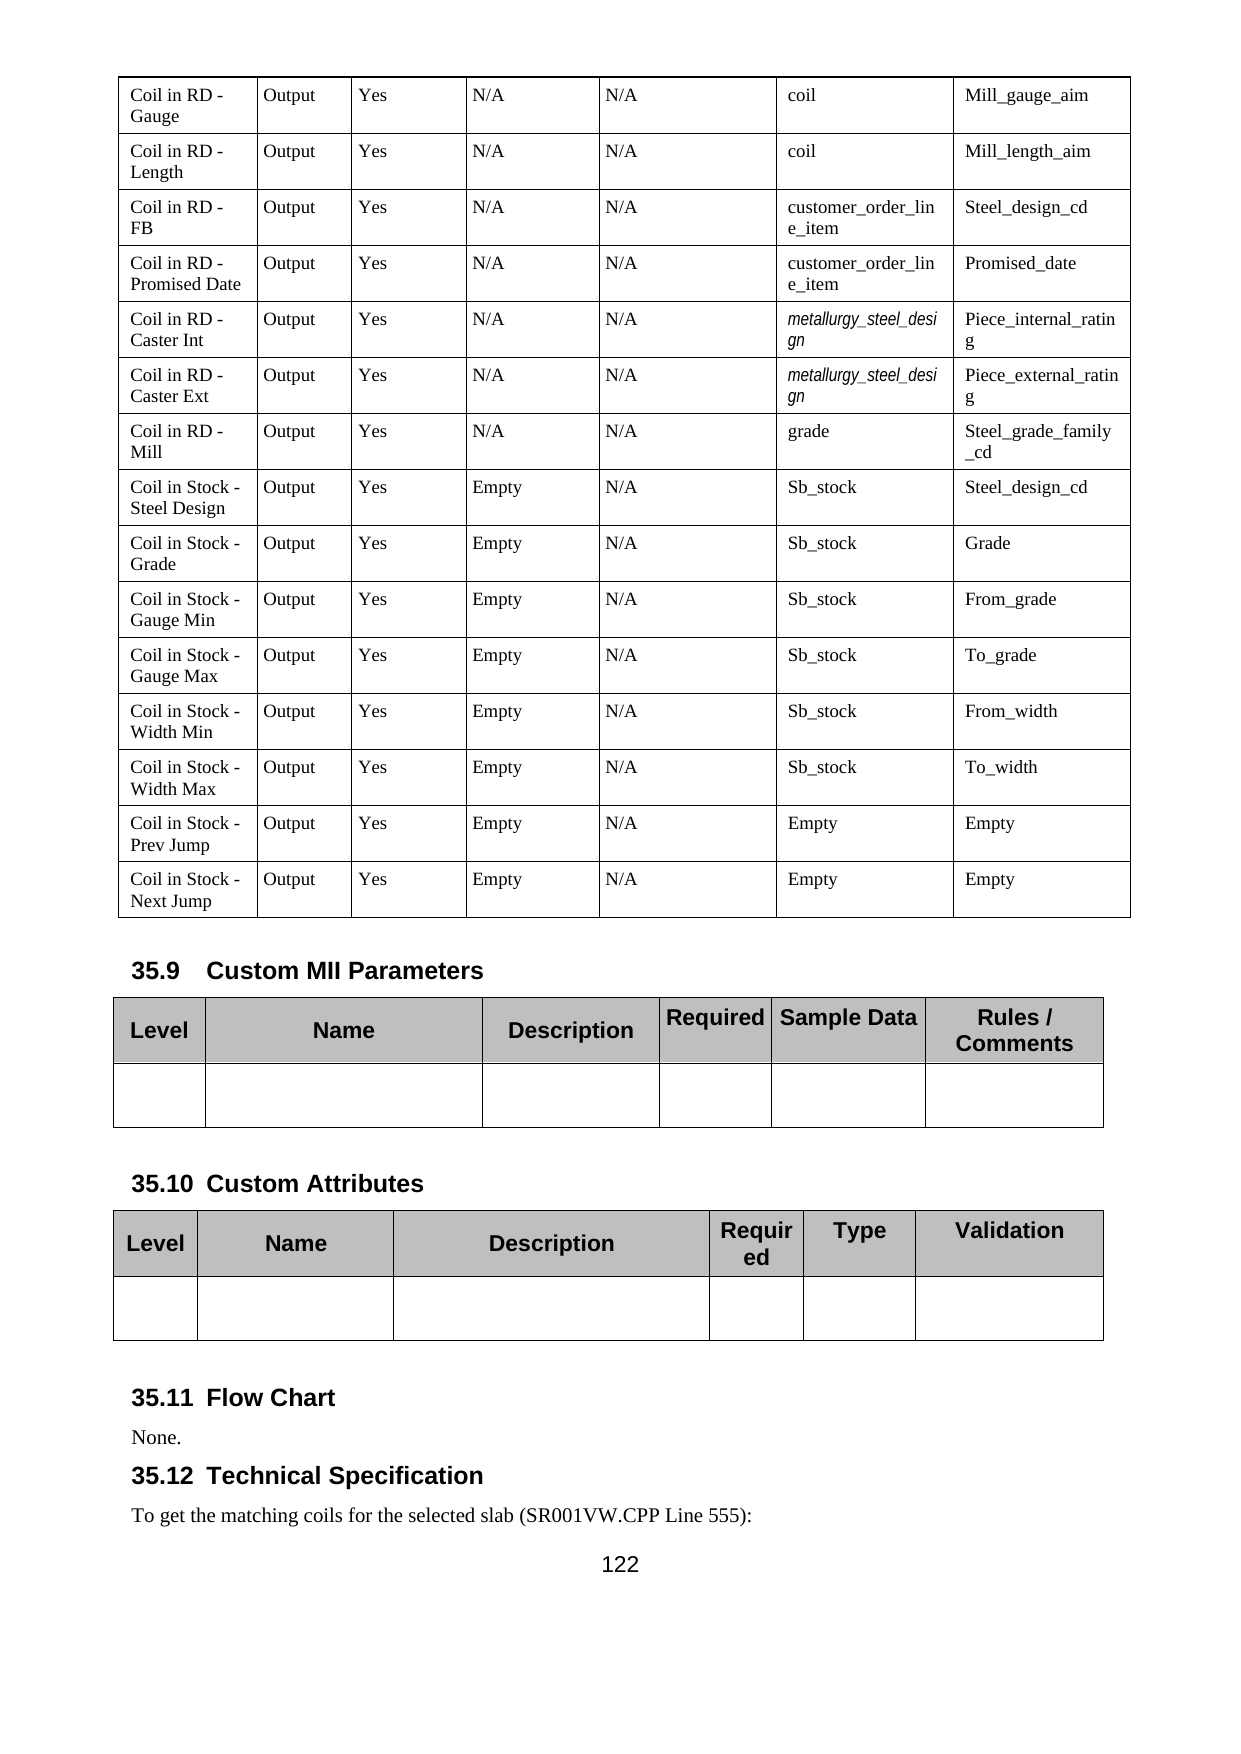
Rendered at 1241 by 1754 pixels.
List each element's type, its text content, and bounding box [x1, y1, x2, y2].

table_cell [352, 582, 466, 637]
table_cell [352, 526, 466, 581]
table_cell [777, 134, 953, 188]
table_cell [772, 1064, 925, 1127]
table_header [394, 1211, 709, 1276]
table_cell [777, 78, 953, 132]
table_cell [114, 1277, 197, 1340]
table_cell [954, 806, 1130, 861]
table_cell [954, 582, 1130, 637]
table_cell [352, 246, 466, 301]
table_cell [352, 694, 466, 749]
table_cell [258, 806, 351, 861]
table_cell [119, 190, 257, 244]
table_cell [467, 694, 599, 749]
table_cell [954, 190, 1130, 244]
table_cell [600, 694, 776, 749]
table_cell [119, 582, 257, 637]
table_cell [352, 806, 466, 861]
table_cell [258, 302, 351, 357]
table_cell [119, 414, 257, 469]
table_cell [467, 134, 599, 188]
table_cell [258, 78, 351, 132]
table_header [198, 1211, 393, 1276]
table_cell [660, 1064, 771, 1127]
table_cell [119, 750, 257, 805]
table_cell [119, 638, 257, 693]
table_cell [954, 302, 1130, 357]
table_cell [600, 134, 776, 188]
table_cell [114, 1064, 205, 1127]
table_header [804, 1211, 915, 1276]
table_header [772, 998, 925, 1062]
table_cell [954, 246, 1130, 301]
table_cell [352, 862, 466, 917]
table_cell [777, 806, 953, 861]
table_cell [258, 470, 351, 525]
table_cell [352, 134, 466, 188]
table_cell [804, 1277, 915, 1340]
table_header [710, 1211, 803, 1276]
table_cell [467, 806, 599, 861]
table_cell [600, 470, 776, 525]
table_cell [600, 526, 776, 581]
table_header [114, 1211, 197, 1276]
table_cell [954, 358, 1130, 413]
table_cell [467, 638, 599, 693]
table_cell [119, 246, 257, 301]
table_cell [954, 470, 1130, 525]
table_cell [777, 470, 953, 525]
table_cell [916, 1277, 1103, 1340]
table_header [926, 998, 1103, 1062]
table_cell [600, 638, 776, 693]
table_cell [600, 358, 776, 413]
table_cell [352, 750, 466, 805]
subtitle Flow Chart [112, 1382, 1123, 1411]
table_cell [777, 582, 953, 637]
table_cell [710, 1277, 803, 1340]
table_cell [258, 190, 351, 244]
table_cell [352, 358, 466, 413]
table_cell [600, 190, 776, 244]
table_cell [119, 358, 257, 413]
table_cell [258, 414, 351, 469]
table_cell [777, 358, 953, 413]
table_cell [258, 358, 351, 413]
text To get the matching coils for the selected slab (SR001VW.CPP Line 555): [131, 1502, 1128, 1527]
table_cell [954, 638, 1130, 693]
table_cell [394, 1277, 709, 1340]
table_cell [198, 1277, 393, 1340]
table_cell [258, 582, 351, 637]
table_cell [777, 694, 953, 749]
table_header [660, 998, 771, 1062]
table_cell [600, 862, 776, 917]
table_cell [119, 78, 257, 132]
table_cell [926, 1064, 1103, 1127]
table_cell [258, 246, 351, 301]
subtitle Custom Attributes [112, 1169, 1123, 1198]
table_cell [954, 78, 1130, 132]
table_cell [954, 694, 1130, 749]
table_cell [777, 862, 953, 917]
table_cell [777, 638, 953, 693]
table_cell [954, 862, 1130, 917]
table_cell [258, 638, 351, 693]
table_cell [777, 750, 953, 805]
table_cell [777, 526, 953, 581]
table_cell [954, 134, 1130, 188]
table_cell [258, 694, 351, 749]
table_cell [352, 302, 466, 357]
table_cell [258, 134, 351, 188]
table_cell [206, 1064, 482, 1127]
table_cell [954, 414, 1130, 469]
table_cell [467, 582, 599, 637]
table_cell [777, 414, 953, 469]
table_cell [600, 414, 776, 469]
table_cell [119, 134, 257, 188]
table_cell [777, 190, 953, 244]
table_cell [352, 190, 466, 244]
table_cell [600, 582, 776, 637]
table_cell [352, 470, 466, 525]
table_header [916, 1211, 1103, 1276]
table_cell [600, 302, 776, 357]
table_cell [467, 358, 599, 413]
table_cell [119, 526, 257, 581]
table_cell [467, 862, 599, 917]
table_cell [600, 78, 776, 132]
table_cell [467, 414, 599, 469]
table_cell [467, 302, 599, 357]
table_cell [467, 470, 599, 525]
subtitle Technical Specification [112, 1461, 1123, 1490]
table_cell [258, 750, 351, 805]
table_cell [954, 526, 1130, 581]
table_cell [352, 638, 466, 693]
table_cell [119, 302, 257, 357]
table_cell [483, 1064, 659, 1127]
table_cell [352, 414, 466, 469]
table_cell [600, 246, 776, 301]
subtitle Custom MII Parameters [112, 956, 1123, 984]
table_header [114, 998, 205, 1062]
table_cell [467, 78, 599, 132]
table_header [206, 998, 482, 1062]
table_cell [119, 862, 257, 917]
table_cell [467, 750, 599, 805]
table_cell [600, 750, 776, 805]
text None. [131, 1424, 1128, 1449]
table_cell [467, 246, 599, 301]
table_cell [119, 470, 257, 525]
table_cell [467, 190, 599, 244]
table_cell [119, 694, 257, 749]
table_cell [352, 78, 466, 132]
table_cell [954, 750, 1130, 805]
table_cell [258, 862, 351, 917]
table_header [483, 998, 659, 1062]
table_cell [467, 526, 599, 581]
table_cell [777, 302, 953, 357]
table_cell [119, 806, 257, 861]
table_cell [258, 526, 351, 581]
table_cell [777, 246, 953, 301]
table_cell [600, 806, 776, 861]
